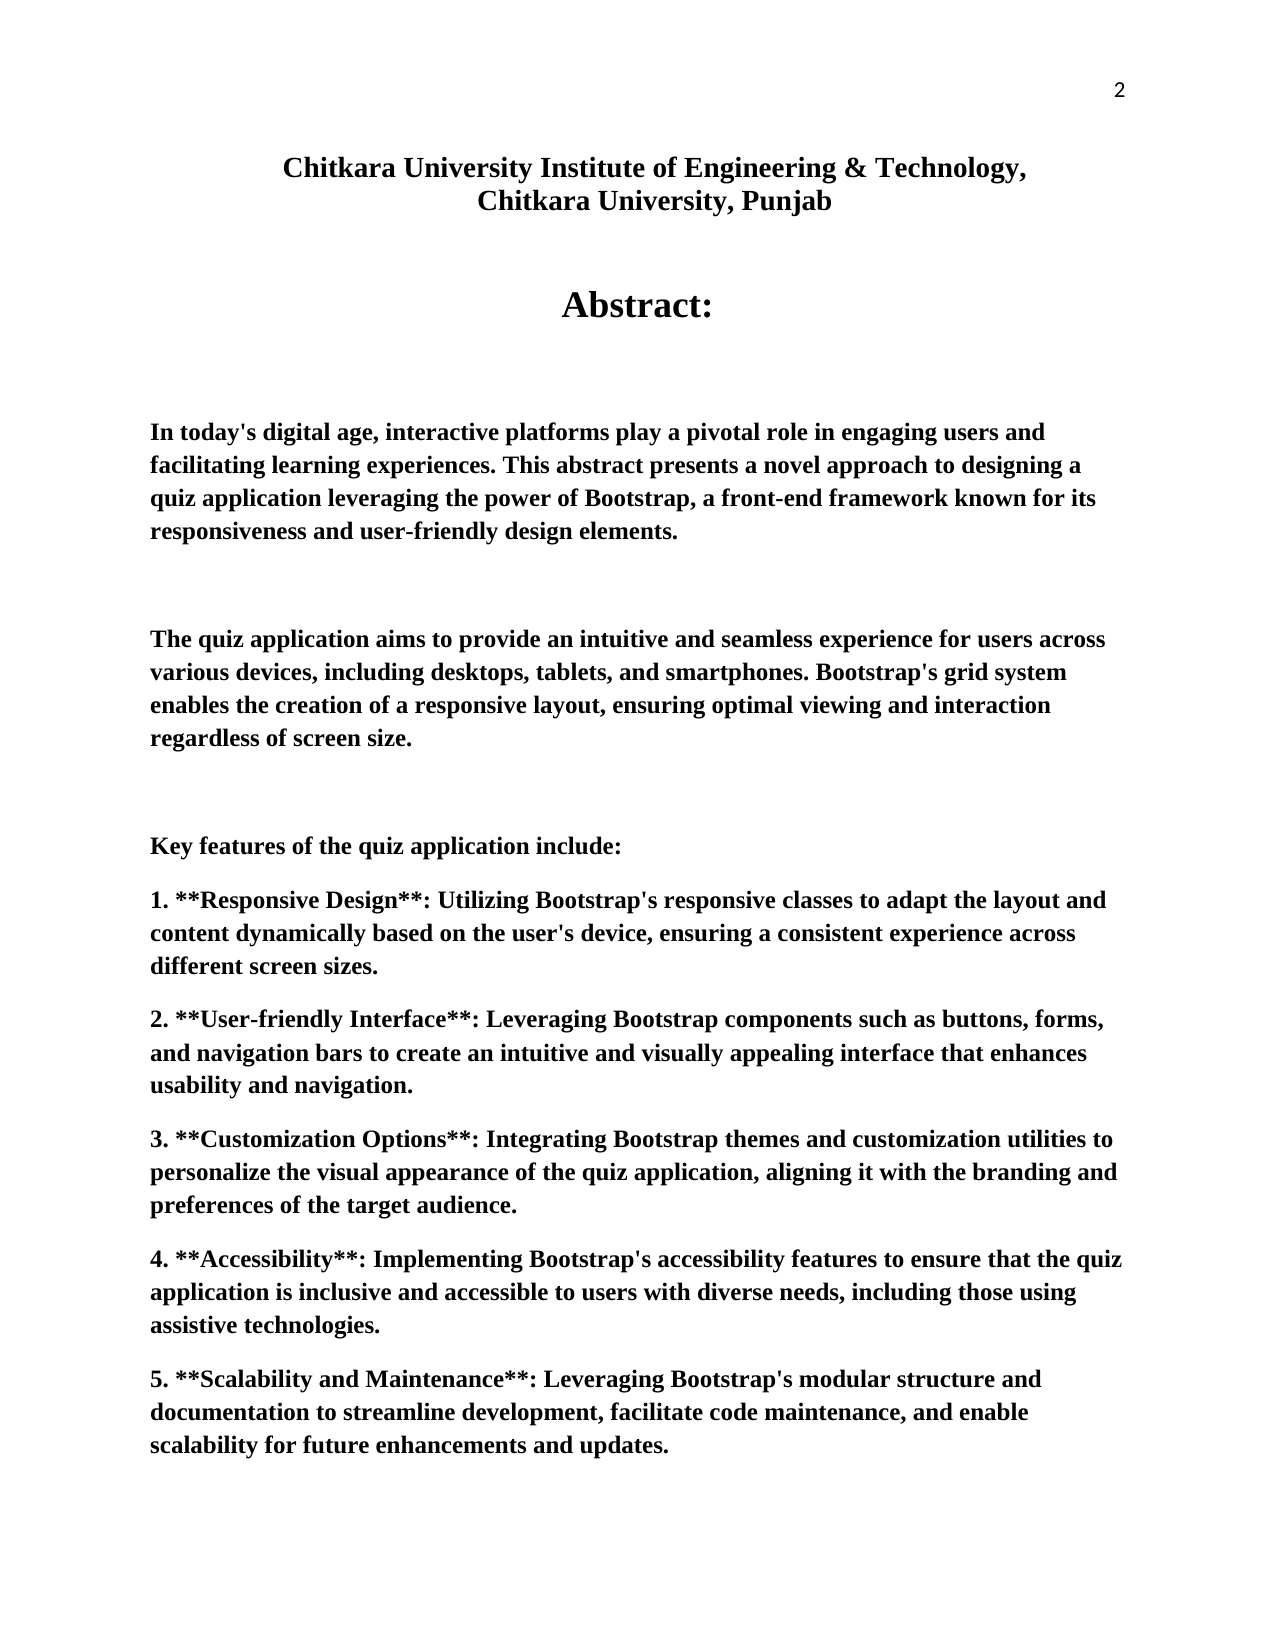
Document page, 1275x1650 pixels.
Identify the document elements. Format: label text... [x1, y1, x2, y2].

text 2. **User-friendly Interface**: Leveraging Bootstrap components such as buttons, forms, and navigation bars to create an intuitive and visually appealing interface that enhances usability and navigation. [150, 1004, 1125, 1099]
text The quiz application aims to provide an intuitive and seamless experience for users across various devices, including desktops, tablets, and smartphones. Bootstrap's grid system enables the creation of a responsive layout, ensuring optimal viewing and interaction regardless of screen size. [150, 624, 1125, 752]
text 1. **Responsive Design**: Utilizing Bootstrap's responsive classes to adapt the layout and content dynamically based on the user's device, ensuring a consistent experience across different screen sizes. [150, 885, 1125, 979]
text 5. **Scalability and Maintenance**: Leveraging Bootstrap's modular structure and documentation to streamline development, facilitate code maintenance, and enable scalability for future enhancements and updates. [150, 1364, 1125, 1459]
text In today's digital age, interactive platforms play a pivotal role in engaging users and facilitating learning experiences. This abstract presents a novel approach to designing a quiz application leveraging the power of Bootstrap, a front-end framework known for its responsiveness and user-friendly design elements. [150, 417, 1125, 545]
text Abstract: [150, 282, 1125, 325]
subtitle Chitkara University, Punjab [150, 183, 1159, 217]
text 4. **Accessibility**: Implementing Bootstrap's accessibility features to ensure that the quiz application is inclusive and accessible to users with diverse needs, including those using assistive technologies. [150, 1244, 1125, 1339]
subtitle Chitkara University Institute of Engineering & Technology, [150, 150, 1159, 183]
text 3. **Customization Options**: Integrating Bootstrap themes and customization utilities to personalize the visual appearance of the quiz application, aligning it with the branding and preferences of the target audience. [150, 1124, 1125, 1219]
text Key features of the quiz application include: [150, 831, 1125, 859]
